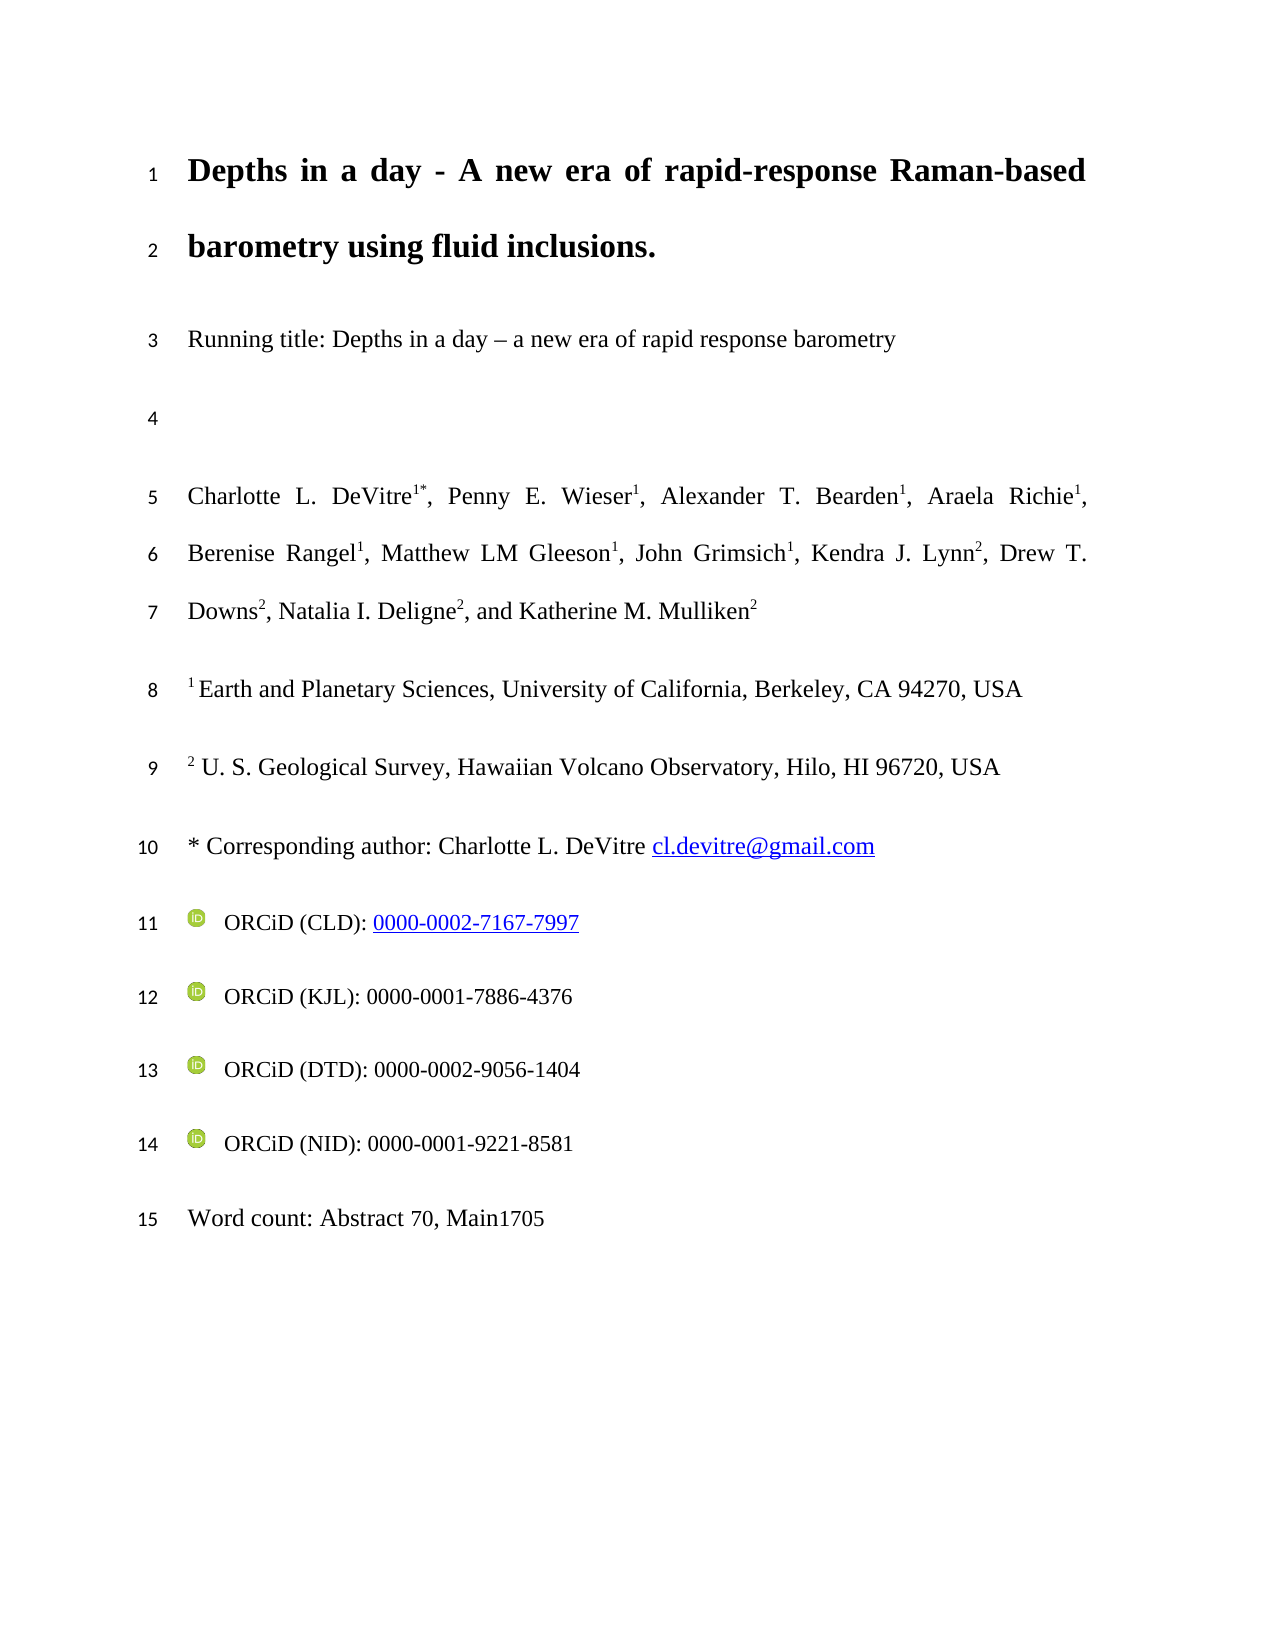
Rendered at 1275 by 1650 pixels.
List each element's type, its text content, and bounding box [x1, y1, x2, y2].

text Word count: Abstract 70, Main1705 [187, 1203, 1087, 1232]
picture [187, 1129, 206, 1148]
picture [187, 1056, 206, 1074]
picture [187, 909, 206, 927]
text ORCiD (DTD): 0000-0002-9056-1404 [187, 1056, 1087, 1083]
text * Corresponding author: Charlotte L. DeVitre cl.devitre@gmail.com [187, 831, 1087, 859]
text 2 U. S. Geological Survey, Hawaiian Volcano Observatory, Hilo, HI 96720, USA [187, 752, 1087, 781]
text Running title: Depths in a day – a new era of rapid response barometry [187, 324, 1087, 353]
text 1 Earth and Planetary Sciences, University of California, Berkeley, CA 94270, USA [187, 674, 1087, 703]
picture [187, 982, 206, 1001]
text Charlotte L. DeVitre1*, Penny E. Wieser1, Alexander T. Bearden1, Araela Richie1, Berenise Rangel1, Matthew LM Gleeson1, John Grimsich1, Kendra J. Lynn2, Drew T. Downs2, Natalia I. Deligne2, and Katherine M. Mulliken2 [187, 481, 1087, 624]
text ORCiD (CLD): 0000-0002-7167-7997 [187, 909, 1087, 936]
text ORCiD (KJL): 0000-0001-7886-4376 [187, 983, 1087, 1009]
text ORCiD (NID): 0000-0001-9221-8581 [187, 1130, 1087, 1156]
text Depths in a day - A new era of rapid-response Raman-based barometry using fluid inclusions. [187, 150, 1087, 265]
